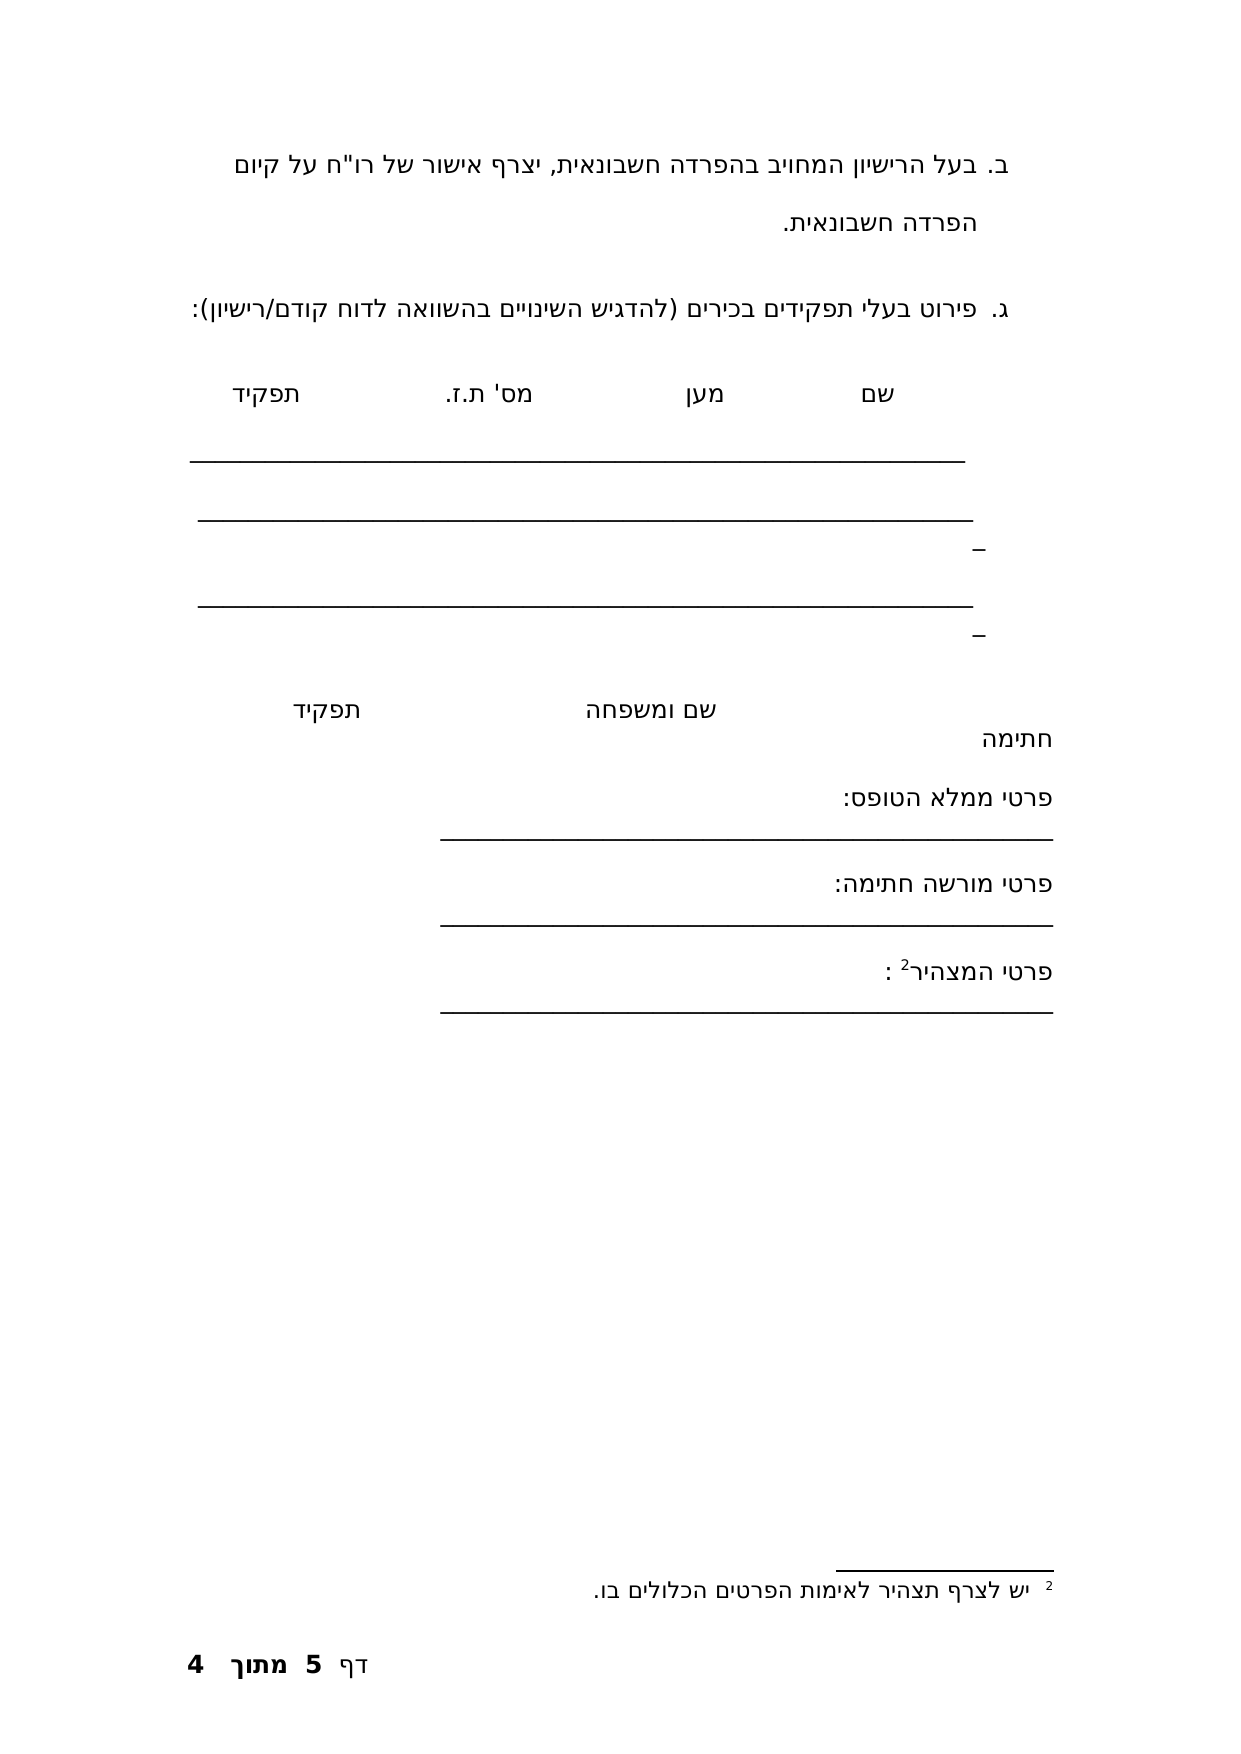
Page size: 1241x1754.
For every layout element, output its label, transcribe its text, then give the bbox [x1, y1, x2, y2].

text פרטי המצהיר : _________________________________________________ [187, 957, 1053, 1015]
text פרטי ממלא הטופס: _________________________________________________ [187, 783, 1053, 841]
text ב. בעל הרישיון המחויב בהפרדה חשבונאית, יצרף אישור של רו"ח על קיום הפרדה חשבונאית. [187, 150, 1009, 237]
text _______________________________________________________________ [187, 493, 1053, 551]
text ______________________________________________________________ [187, 435, 1053, 464]
text שם ומשפחה תפקיד חתימה [187, 696, 1053, 754]
text שם מען מס' ת.ז. תפקיד [187, 379, 985, 408]
text _______________________________________________________________ [187, 580, 1053, 638]
text ג. פירוט בעלי תפקידים בכירים (להדגיש השינויים בהשוואה לדוח קודם/רישיון): [187, 295, 1009, 324]
text פרטי מורשה חתימה: _________________________________________________ [187, 870, 1053, 928]
